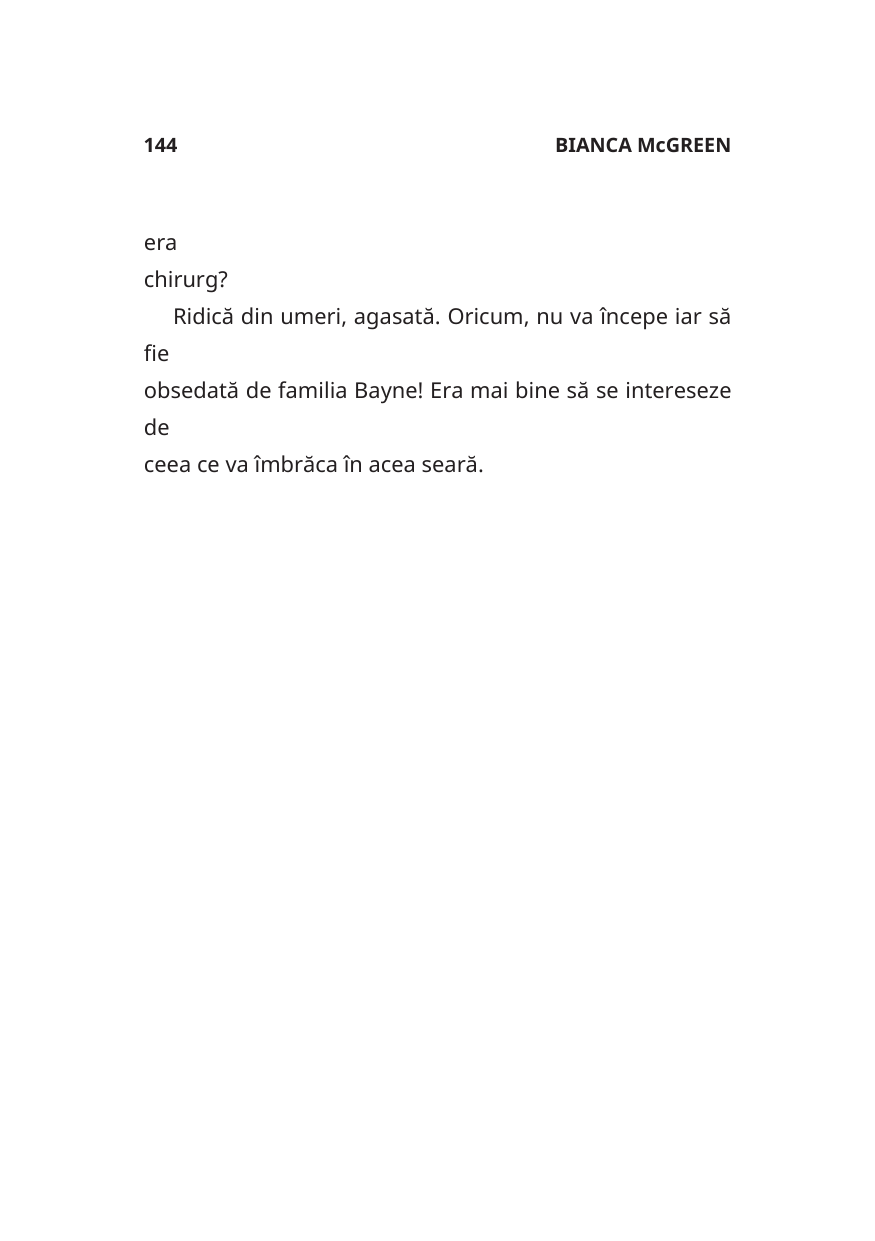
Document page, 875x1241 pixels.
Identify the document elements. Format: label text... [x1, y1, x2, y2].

text Ridică din umeri, agasată. Oricum, nu va începe iar să fie obsedată de familia Bayne! Era mai bine să se intereseze de ceea ce va îmbrăca în acea seară. [144, 295, 732, 480]
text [144, 221, 732, 295]
